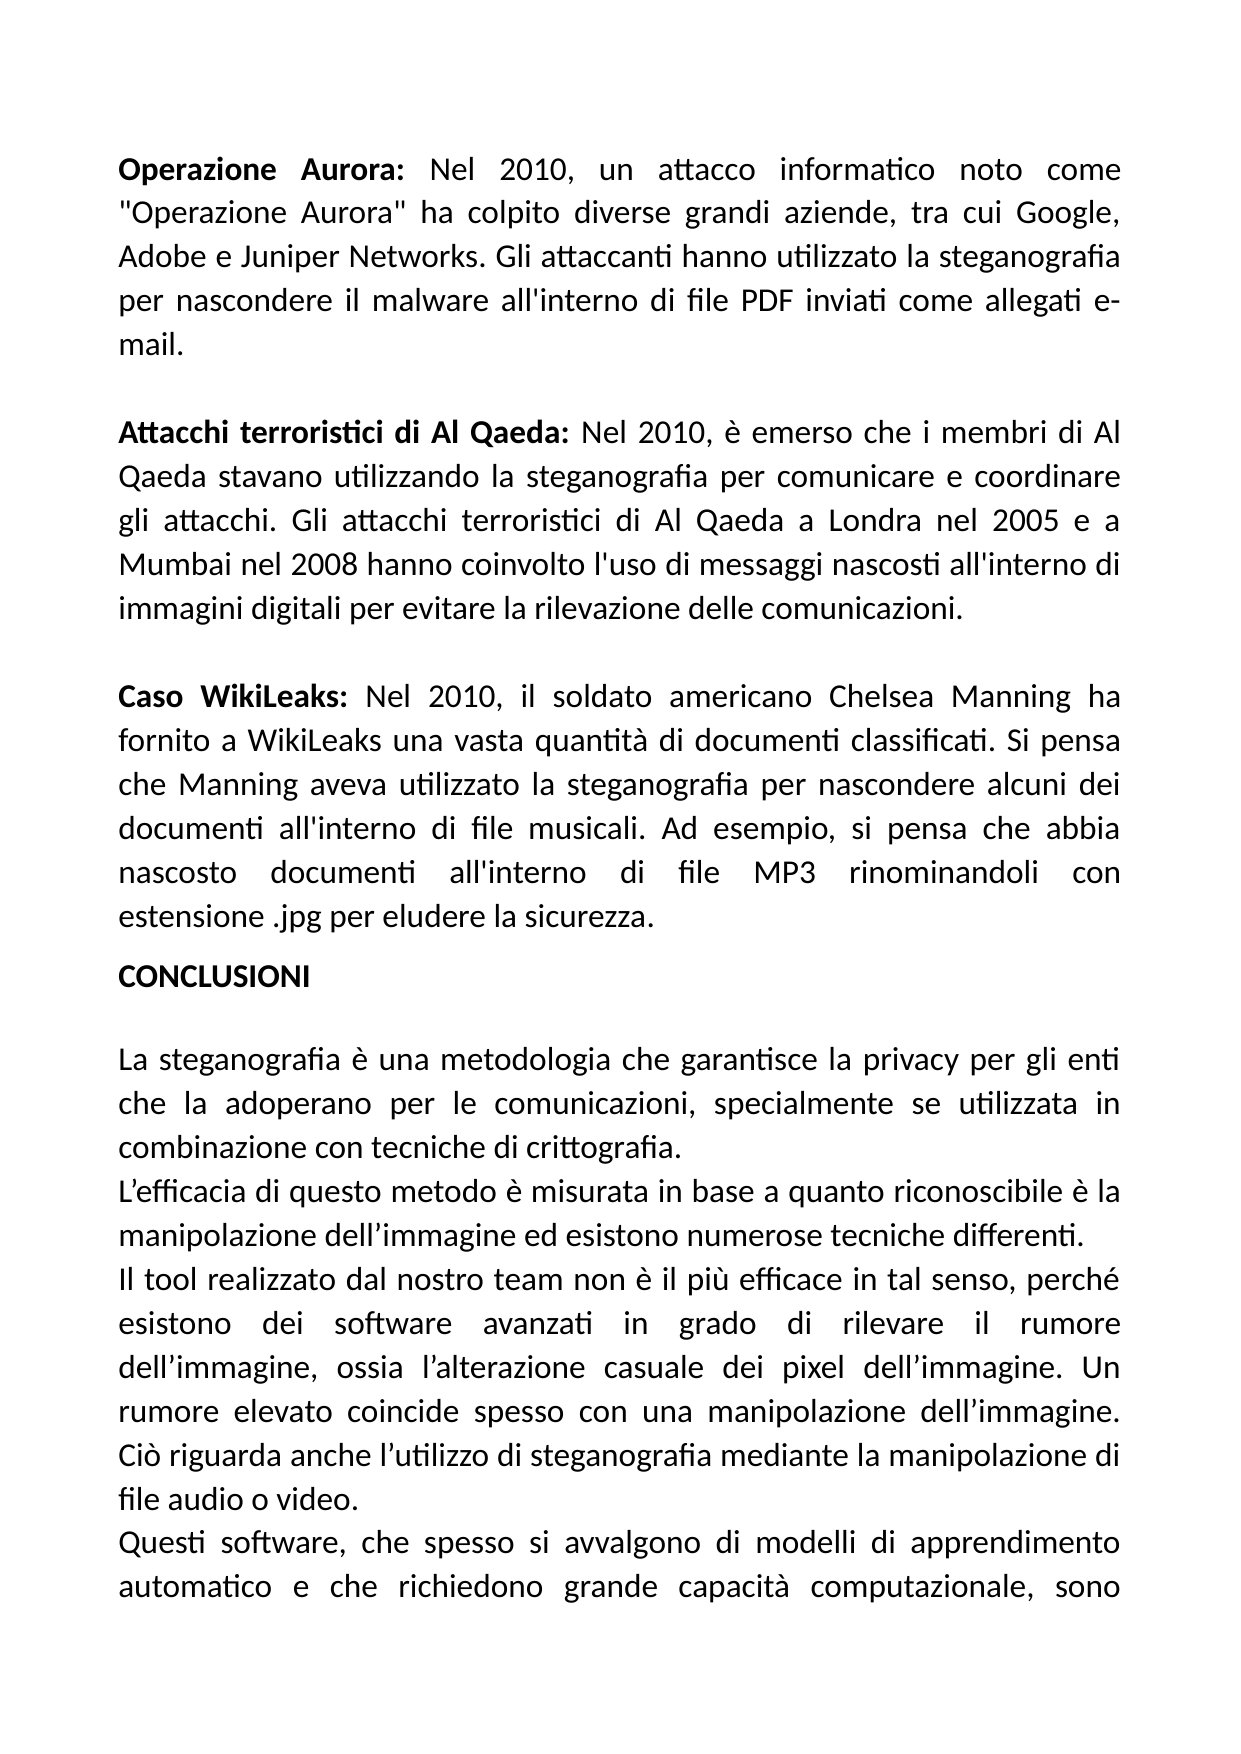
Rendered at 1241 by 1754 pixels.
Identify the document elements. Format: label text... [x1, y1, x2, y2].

text La steganografia è una metodologia che garantisce la privacy per gli enti che la adoperano per le comunicazioni, specialmente se utilizzata in combinazione con tecniche di crittografia. [118, 1038, 1122, 1167]
list Caso WikiLeaks: Nel 2010, il soldato americano Chelsea Manning ha fornito a WikiLeaks una vasta quantità di documenti classificati. Si pensa che Manning aveva utilizzato la steganografia per nascondere alcuni dei documenti all'interno di file musicali. Ad esempio, si pensa che abbia nascosto documenti all'interno di file MP3 rinominandoli con estensione .jpg per eludere la sicurezza. [118, 675, 1122, 936]
text Il tool realizzato dal nostro team non è il più efficace in tal senso, perché esistono dei software avanzati in grado di rilevare il rumore dell’immagine, ossia l’alterazione casuale dei pixel dell’immagine. Un rumore elevato coincide spesso con una manipolazione dell’immagine. Ciò riguarda anche l’utilizzo di steganografia mediante la manipolazione di file audio o video. [118, 1258, 1122, 1518]
text L’efficacia di questo metodo è misurata in base a quanto riconoscibile è la manipolazione dell’immagine ed esistono numerose tecniche differenti. [118, 1170, 1122, 1254]
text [118, 1521, 1122, 1606]
list Operazione Aurora: Nel 2010, un attacco informatico noto come "Operazione Aurora" ha colpito diverse grandi aziende, tra cui Google, Adobe e Juniper Networks. Gli attaccanti hanno utilizzato la steganografia per nascondere il malware all'interno di file PDF inviati come allegati e-mail. [118, 148, 1122, 364]
list Attacchi terroristici di Al Qaeda: Nel 2010, è emerso che i membri di Al Qaeda stavano utilizzando la steganografia per comunicare e coordinare gli attacchi. Gli attacchi terroristici di Al Qaeda a Londra nel 2005 e a Mumbai nel 2008 hanno coinvolto l'uso di messaggi nascosti all'interno di immagini digitali per evitare la rilevazione delle comunicazioni. [118, 411, 1122, 628]
text CONCLUSIONI [118, 956, 1122, 996]
